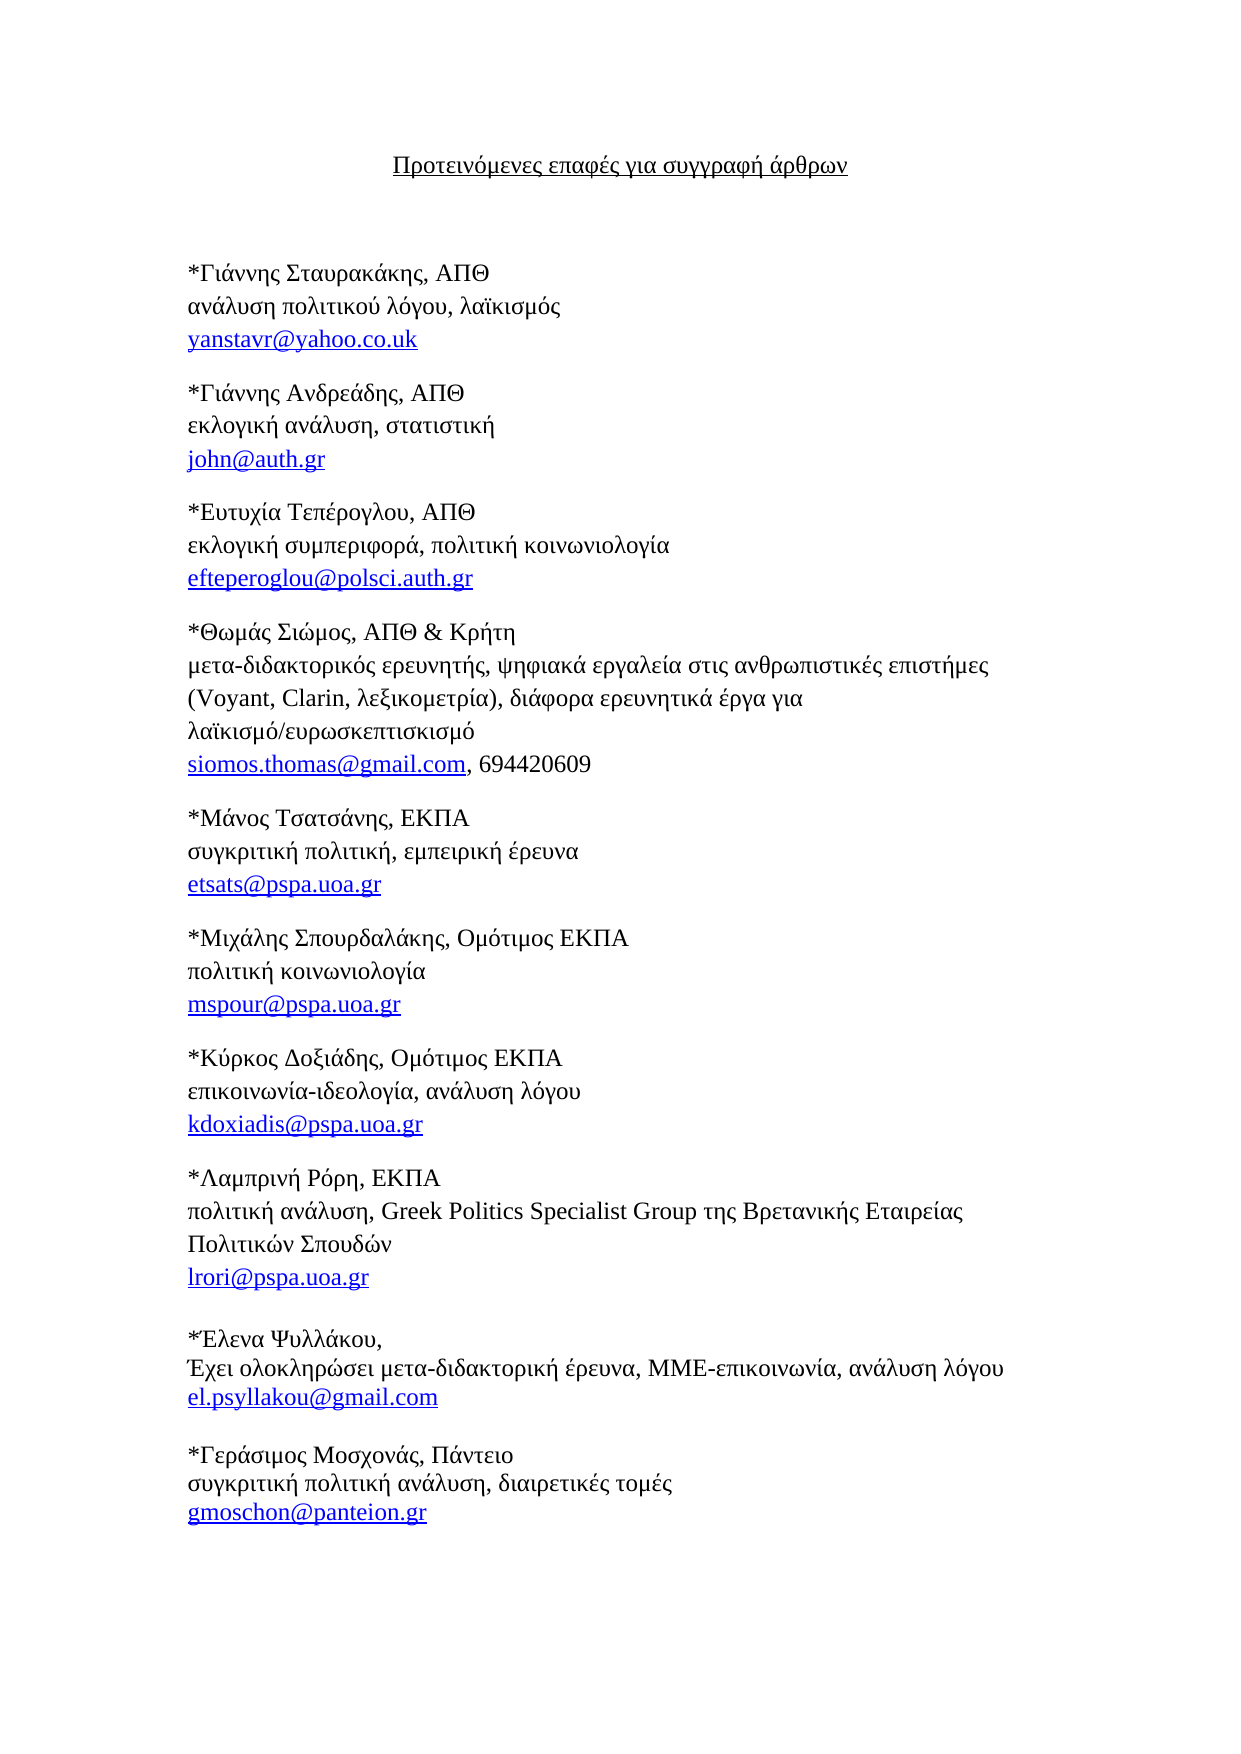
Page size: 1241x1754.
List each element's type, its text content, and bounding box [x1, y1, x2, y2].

text *Λαμπρινή Ρόρη, ΕΚΠΑ πολιτική ανάλυση, Greek Politics Specialist Group της Βρετανικής Εταιρείας Πολιτικών Σπουδών lrori@pspa.uoa.gr [187, 1163, 1053, 1291]
text *Θωμάς Σιώμος, ΑΠΘ & Κρήτη μετα-διδακτορικός ερευνητής, ψηφιακά εργαλεία στις ανθρωπιστικές επιστήμες (Voyant, Clarin, λεξικομετρία), διάφορα ερευνητικά έργα για λαϊκισμό/ευρωσκεπτισκισμό siomos.thomas@gmail.com, 694420609 [187, 617, 1053, 778]
text *Γιάννης Σταυρακάκης, ΑΠΘ ανάλυση πολιτικού λόγου, λαϊκισμός yanstavr@yahoo.co.uk [187, 258, 1053, 352]
text *Γεράσιμος Μοσχονάς, Πάντειο συγκριτική πολιτική ανάλυση, διαιρετικές τομές gmoschon@panteion.gr [187, 1440, 1053, 1526]
text *Μάνος Τσατσάνης, ΕΚΠΑ συγκριτική πολιτική, εμπειρική έρευνα etsats@pspa.uoa.gr [187, 803, 1053, 898]
text *Ευτυχία Τεπέρογλου, ΑΠΘ εκλογική συμπεριφορά, πολιτική κοινωνιολογία efteperoglou@polsci.auth.gr [187, 497, 1053, 592]
text *Κύρκος Δοξιάδης, Ομότιμος ΕΚΠΑ επικοινωνία-ιδεολογία, ανάλυση λόγου kdoxiadis@pspa.uoa.gr [187, 1043, 1053, 1138]
text Προτεινόμενες επαφές για συγγραφή άρθρων [187, 150, 1053, 179]
text *Γιάννης Ανδρεάδης, ΑΠΘ εκλογική ανάλυση, στατιστική john@auth.gr [187, 378, 1053, 472]
text *Μιχάλης Σπουρδαλάκης, Ομότιμος ΕΚΠΑ πολιτική κοινωνιολογία mspour@pspa.uoa.gr [187, 923, 1053, 1018]
text *Έλενα Ψυλλάκου, Έχει ολοκληρώσει μετα-διδακτορική έρευνα, ΜΜΕ-επικοινωνία, ανάλυση λόγου el.psyllakou@gmail.com [187, 1324, 1053, 1411]
